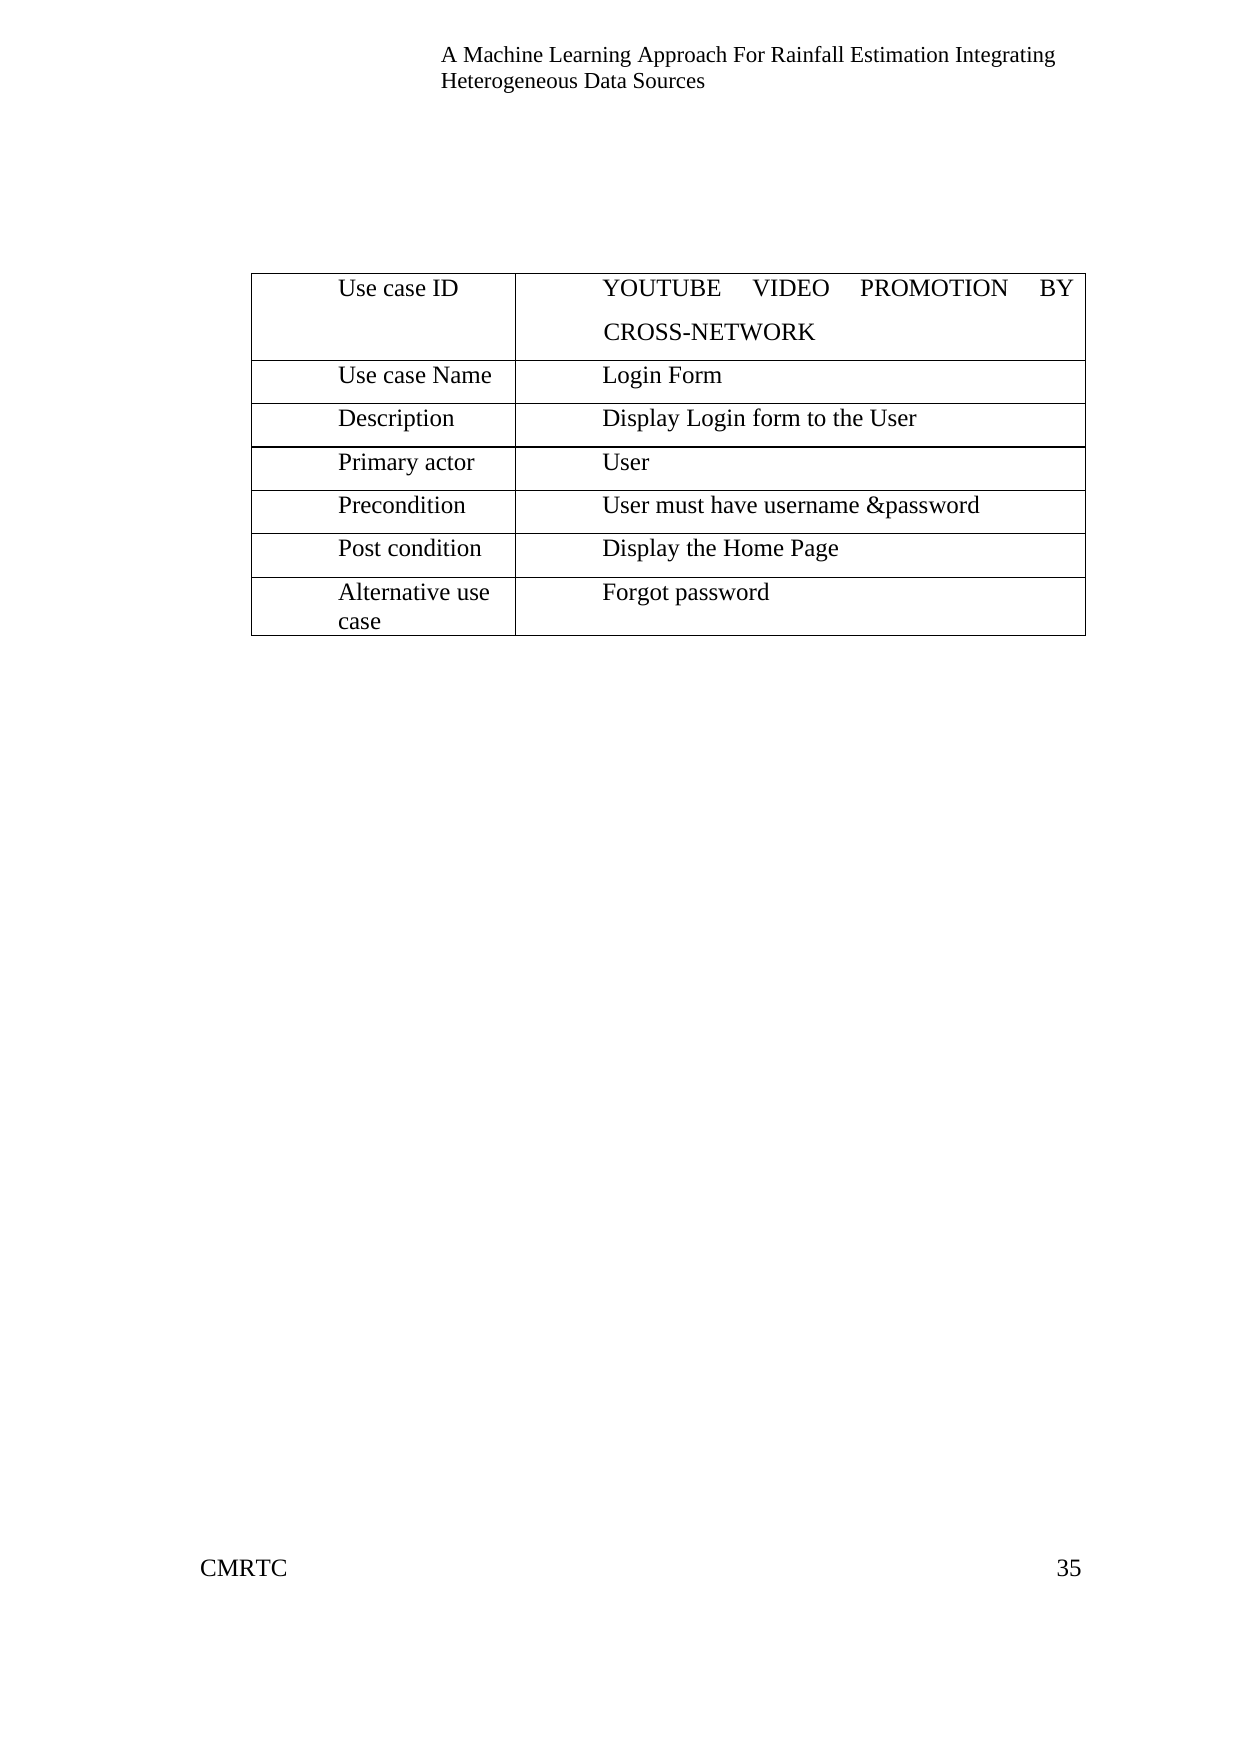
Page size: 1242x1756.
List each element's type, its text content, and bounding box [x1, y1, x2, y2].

table_header Use case ID [252, 274, 515, 359]
table_cell Login Form [516, 361, 1085, 403]
table_cell Post condition [252, 534, 515, 577]
table_header YOUTUBE VIDEO PROMOTION BY CROSS-NETWORK [516, 274, 1085, 359]
table_cell Primary actor [252, 448, 515, 490]
table_cell Alternative use case [252, 578, 515, 635]
table_cell Description [252, 404, 515, 446]
table_cell Display Login form to the User [516, 404, 1085, 446]
table_cell User must have username &password [516, 491, 1085, 533]
table_cell Display the Home Page [516, 534, 1085, 577]
table_cell Precondition [252, 491, 515, 533]
table_cell User [516, 448, 1085, 490]
table_cell Use case Name [252, 361, 515, 403]
table_cell Forgot password [516, 578, 1085, 635]
